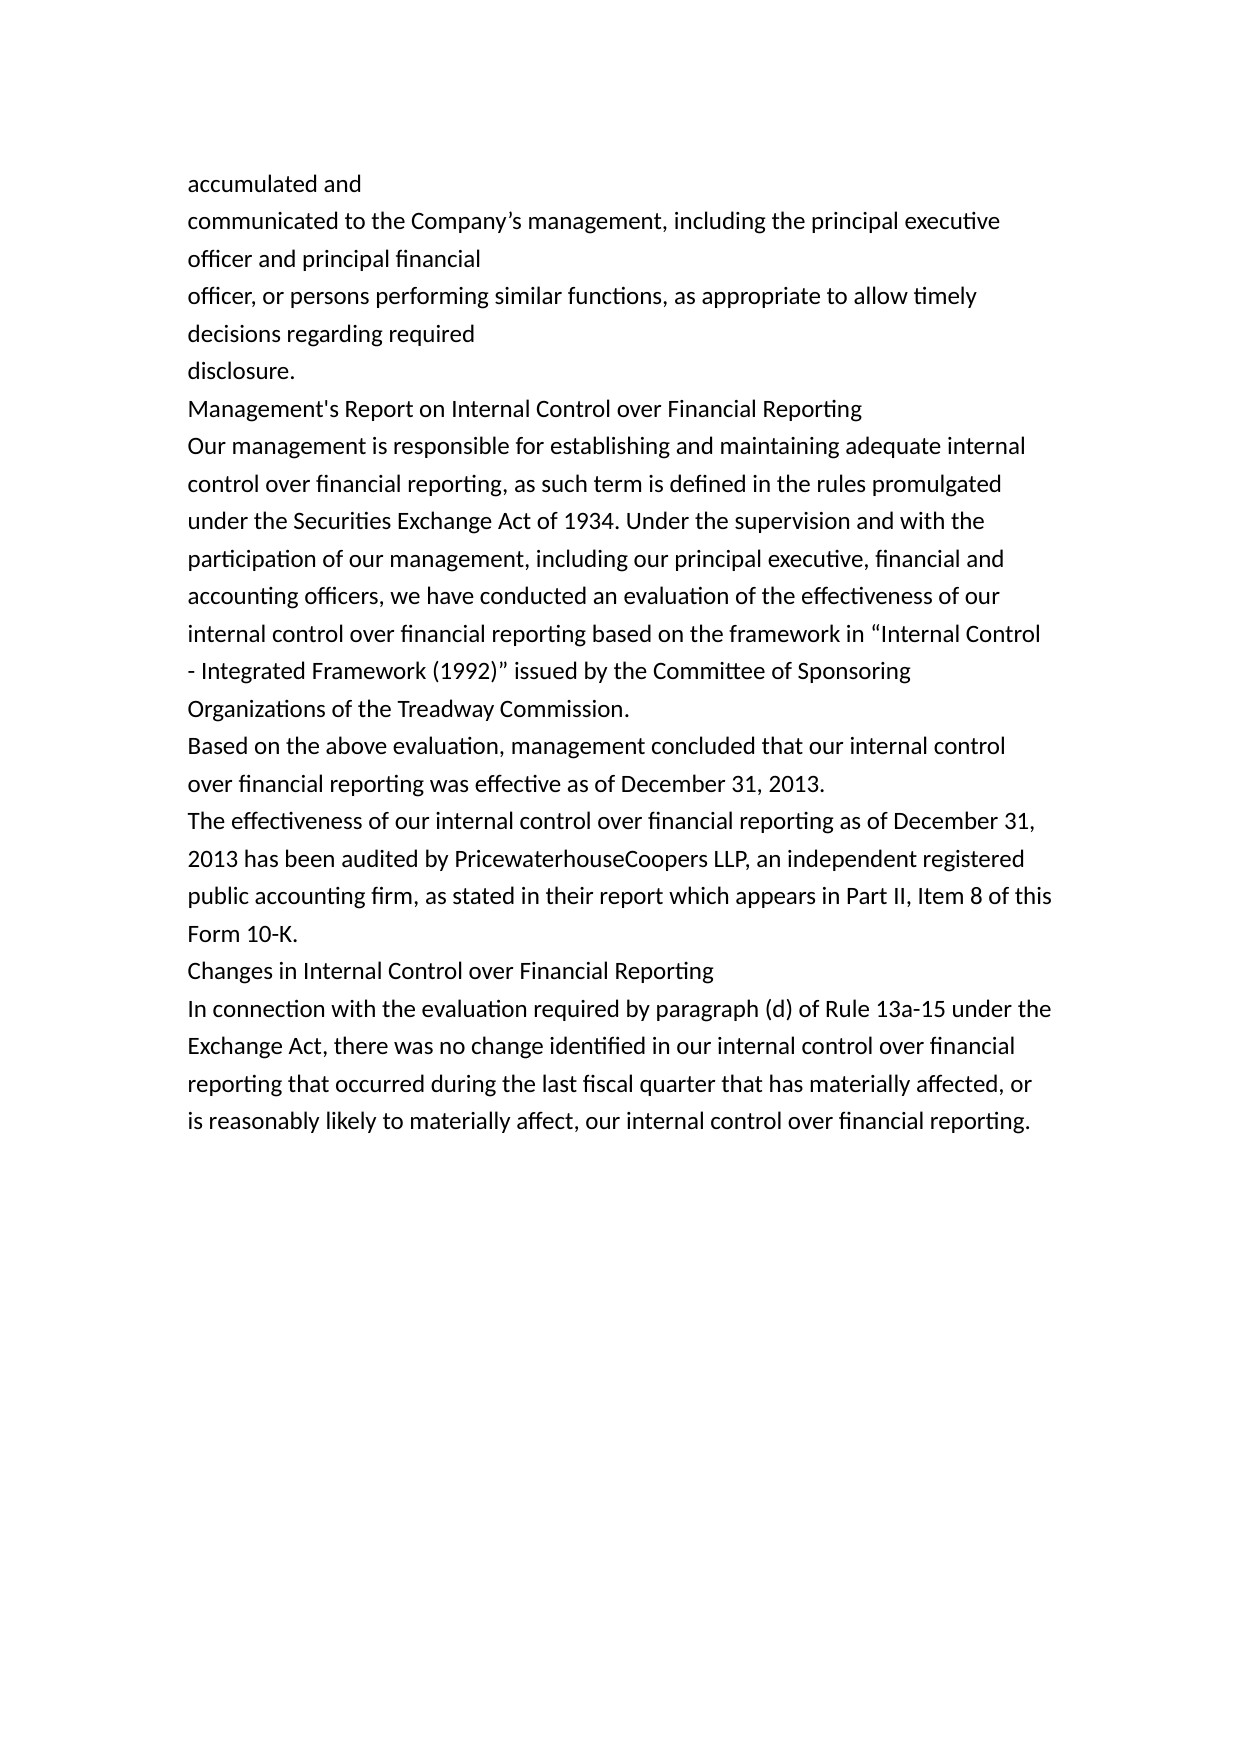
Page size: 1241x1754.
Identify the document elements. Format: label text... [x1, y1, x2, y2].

text The effectiveness of our internal control over financial reporting as of December 31, 2013 has been audited by PricewaterhouseCoopers LLP, an independent registered public accounting firm, as stated in their report which appears in Part II, Item 8 of this Form 10-K. [187, 802, 1053, 952]
text officer, or persons performing similar functions, as appropriate to allow timely decisions regarding required [187, 277, 1053, 352]
text Our management is responsible for establishing and maintaining adequate internal control over financial reporting, as such term is defined in the rules promulgated under the Securities Exchange Act of 1934. Under the supervision and with the participation of our management, including our principal executive, financial and accounting officers, we have conducted an evaluation of the effectiveness of our internal control over financial reporting based on the framework in “Internal Control - Integrated Framework (1992)” issued by the Committee of Sponsoring Organizations of the Treadway Commission. [187, 427, 1053, 727]
text disclosure. [187, 352, 1053, 389]
text Management's Report on Internal Control over Financial Reporting [187, 389, 1053, 427]
text communicated to the Company’s management, including the principal executive officer and principal financial [187, 202, 1053, 277]
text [187, 164, 1053, 202]
text Based on the above evaluation, management concluded that our internal control over financial reporting was effective as of December 31, 2013. [187, 727, 1053, 802]
text In connection with the evaluation required by paragraph (d) of Rule 13a-15 under the Exchange Act, there was no change identified in our internal control over financial reporting that occurred during the last fiscal quarter that has materially affected, or is reasonably likely to materially affect, our internal control over financial reporting. [187, 989, 1053, 1139]
text Changes in Internal Control over Financial Reporting [187, 952, 1053, 989]
